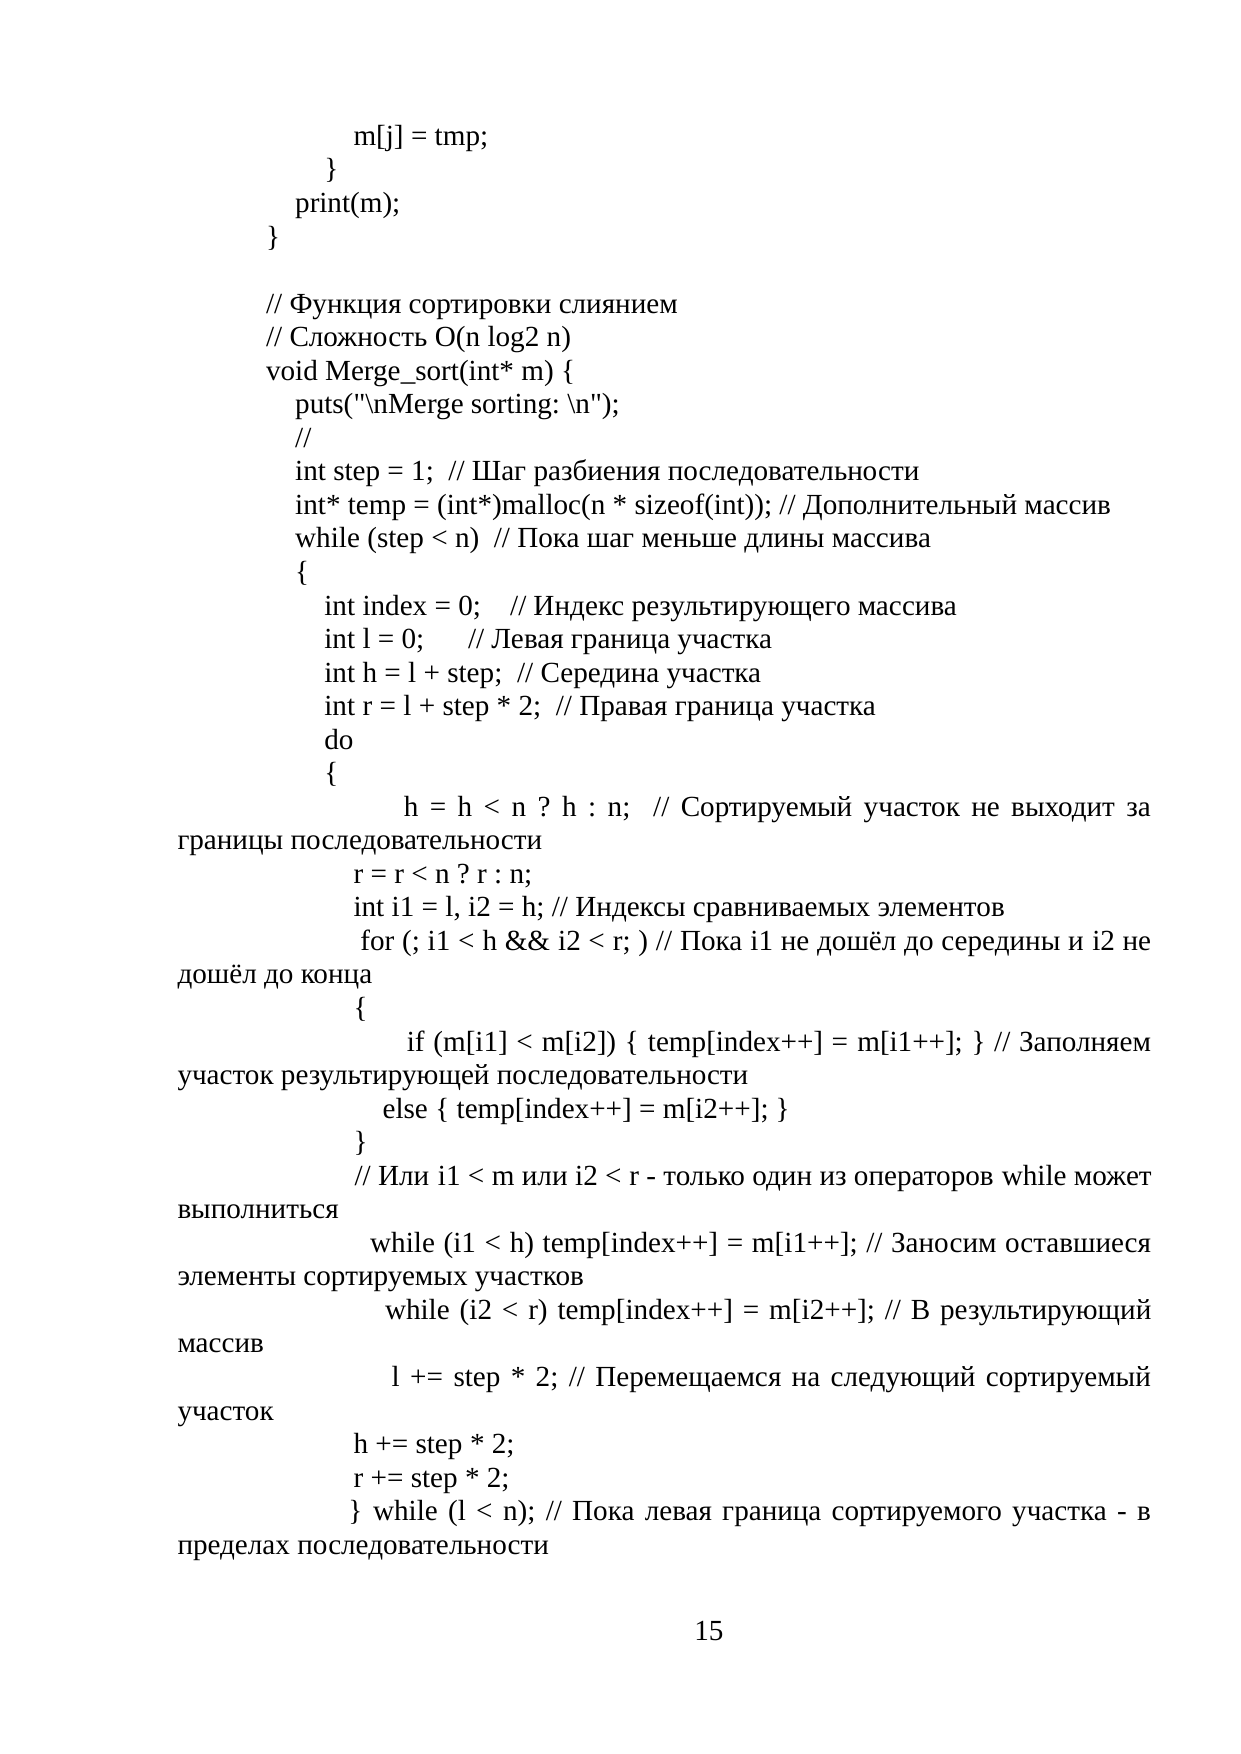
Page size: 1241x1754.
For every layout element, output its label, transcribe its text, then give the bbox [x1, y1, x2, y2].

text int l = 0; // Левая граница участка [177, 621, 1152, 655]
text // Функция сортировки слиянием [177, 286, 1152, 319]
text int index = 0; // Индекс результирующего массива [177, 588, 1152, 621]
text print(m); [177, 185, 1152, 219]
text } [177, 1124, 1152, 1158]
text // Или i1 < m или i2 < r - только один из операторов while может выполниться [177, 1158, 1152, 1225]
text do [177, 722, 1152, 755]
text int* temp = (int*)malloc(n * sizeof(int)); // Дополнительный массив [177, 487, 1152, 521]
text } [177, 152, 1152, 185]
text h = h < n ? h : n; // Сортируемый участок не выходит за границы последовательности [177, 789, 1152, 856]
text int h = l + step; // Середина участка [177, 655, 1152, 688]
text int step = 1; // Шаг разбиения последовательности [177, 453, 1152, 487]
text // [177, 420, 1152, 453]
text while (i2 < r) temp[index++] = m[i2++]; // В результирующий массив [177, 1292, 1152, 1359]
text while (i1 < h) temp[index++] = m[i1++]; // Заносим оставшиеся элементы сортируемых участков [177, 1225, 1152, 1292]
text else { temp[index++] = m[i2++]; } [177, 1091, 1152, 1124]
text } [177, 219, 1152, 252]
text void Merge_sort(int* m) { [177, 353, 1152, 386]
text int i1 = l, i2 = h; // Индексы сравниваемых элементов [177, 889, 1152, 923]
text int r = l + step * 2; // Правая граница участка [177, 688, 1152, 722]
text { [177, 554, 1152, 588]
text { [177, 990, 1152, 1024]
text h += step * 2; [177, 1426, 1152, 1460]
text { [177, 755, 1152, 789]
text r += step * 2; [177, 1460, 1152, 1493]
text for (; i1 < h && i2 < r; ) // Пока i1 не дошёл до середины и i2 не дошёл до конца [177, 923, 1152, 990]
text if (m[i1] < m[i2]) { temp[index++] = m[i1++]; } // Заполняем участок результирующей последовательности [177, 1024, 1152, 1091]
text m[j] = tmp; [177, 118, 1152, 152]
text l += step * 2; // Перемещаемся на следующий сортируемый участок [177, 1359, 1152, 1426]
text // Сложность O(n log2 n) [177, 319, 1152, 353]
text puts("\nMerge sorting: \n"); [177, 386, 1152, 420]
text while (step < n) // Пока шаг меньше длины массива [177, 521, 1152, 554]
text r = r < n ? r : n; [177, 856, 1152, 889]
text } while (l < n); // Пока левая граница сортируемого участка - в пределах последовательности [177, 1493, 1152, 1560]
